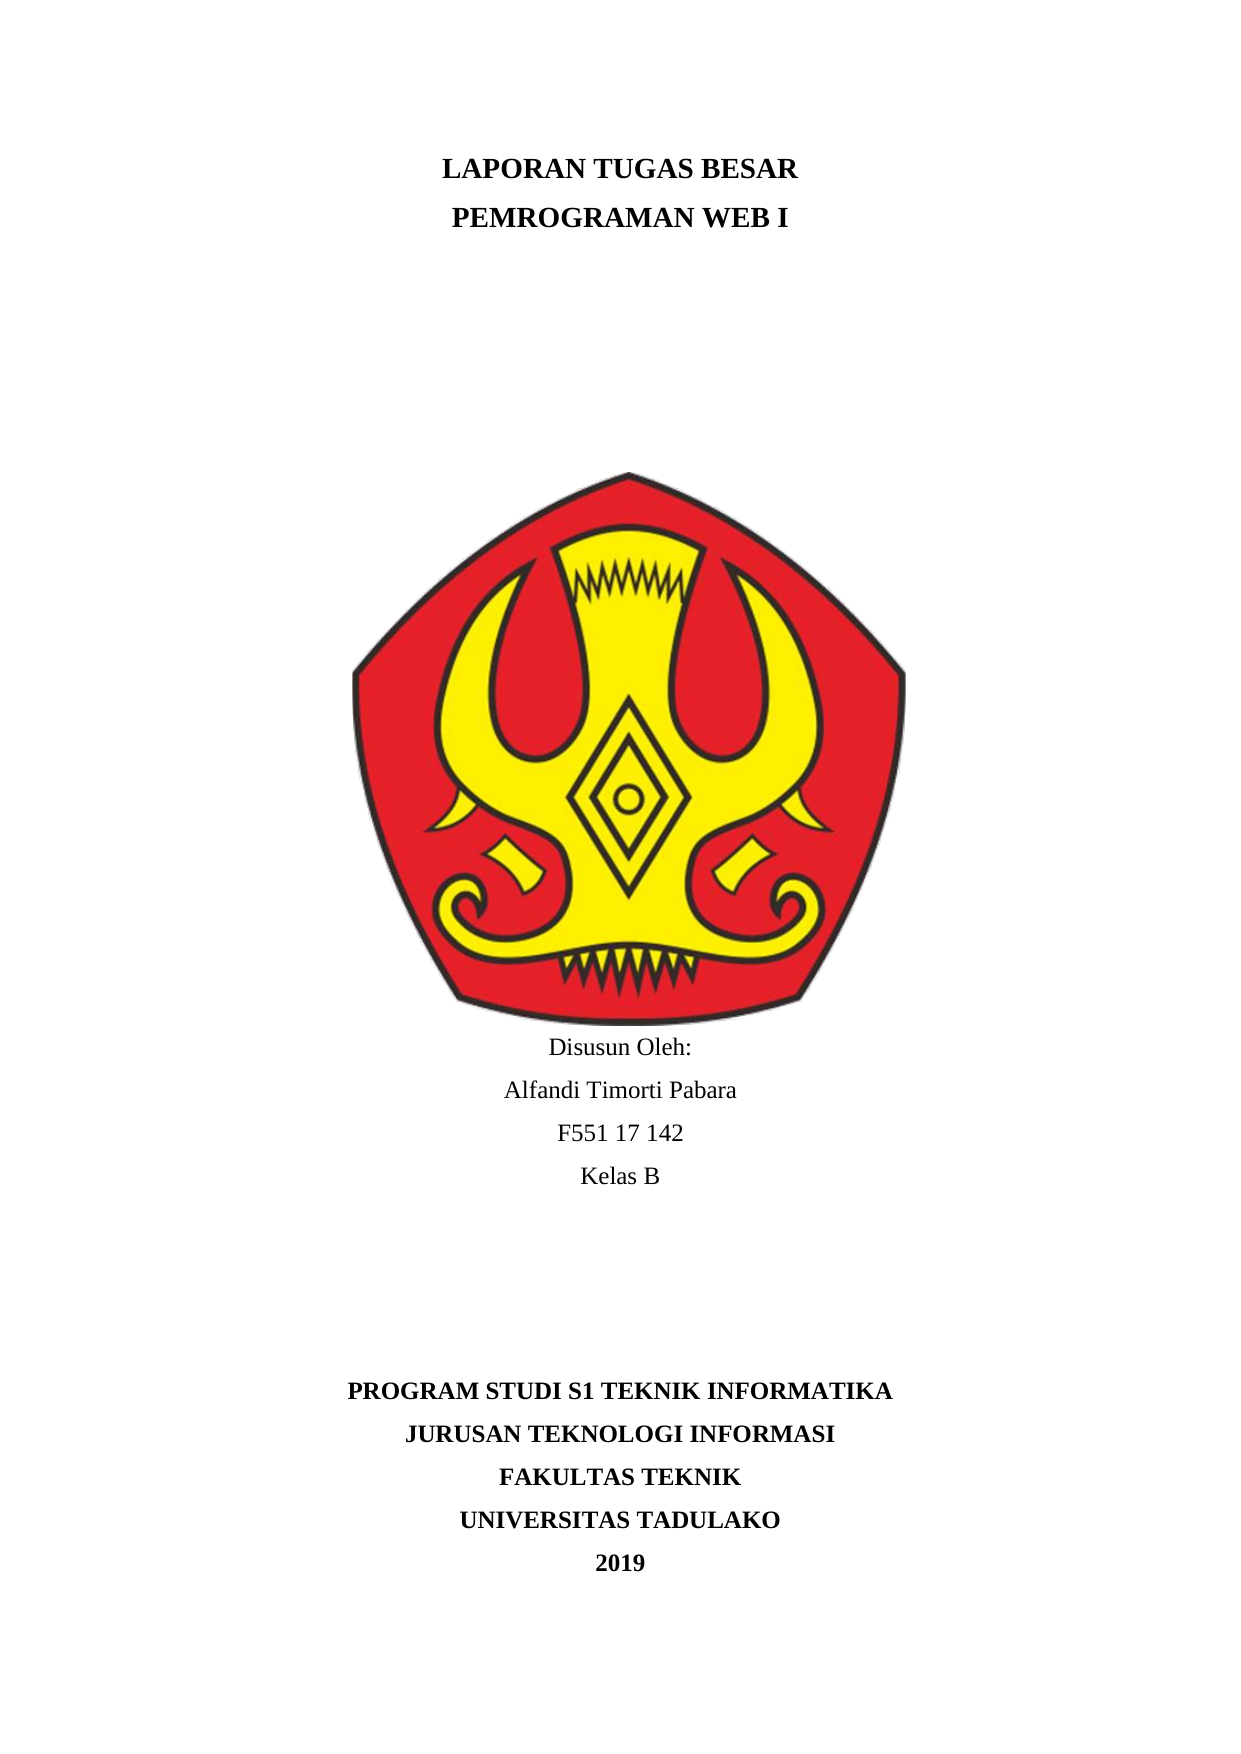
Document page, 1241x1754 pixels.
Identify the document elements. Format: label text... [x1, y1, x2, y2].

text F551 17 142 [150, 1118, 1091, 1147]
picture [352, 472, 906, 1026]
text 2019 [150, 1548, 1090, 1576]
text PROGRAM STUDI S1 TEKNIK INFORMATIKA [150, 1376, 1090, 1405]
text Disusun Oleh: [150, 1032, 1090, 1061]
text Kelas B [150, 1161, 1090, 1190]
text Alfandi Timorti Pabara [150, 1075, 1091, 1104]
subtitle LAPORAN TUGAS BESAR PEMROGRAMAN WEB I [442, 151, 1048, 234]
text FAKULTAS TEKNIK [150, 1462, 1090, 1491]
text JURUSAN TEKNOLOGI INFORMASI [150, 1419, 1090, 1448]
text UNIVERSITAS TADULAKO [150, 1505, 1090, 1533]
